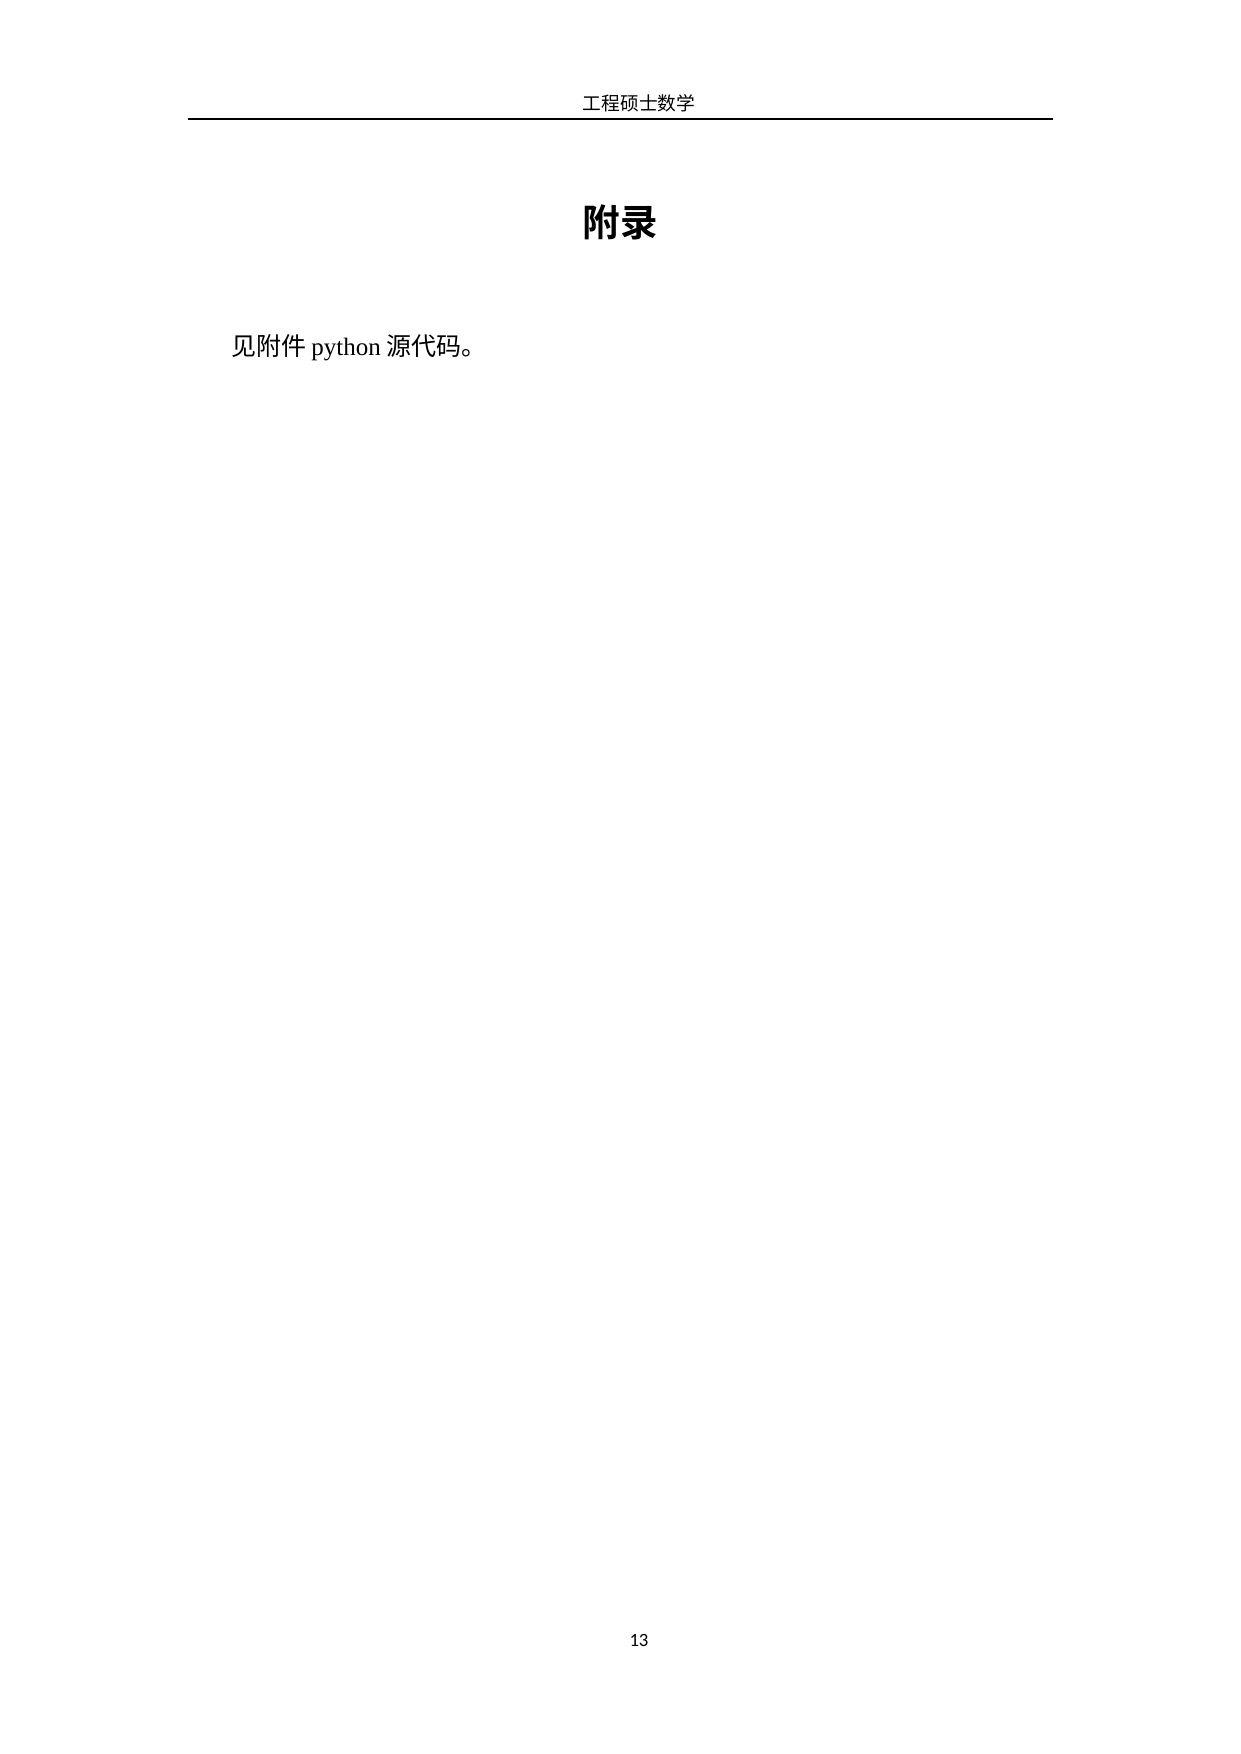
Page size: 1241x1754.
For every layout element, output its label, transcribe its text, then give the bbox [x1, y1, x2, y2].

text 见附件python源代码。 [187, 312, 1053, 377]
text 附录 [187, 188, 1053, 253]
